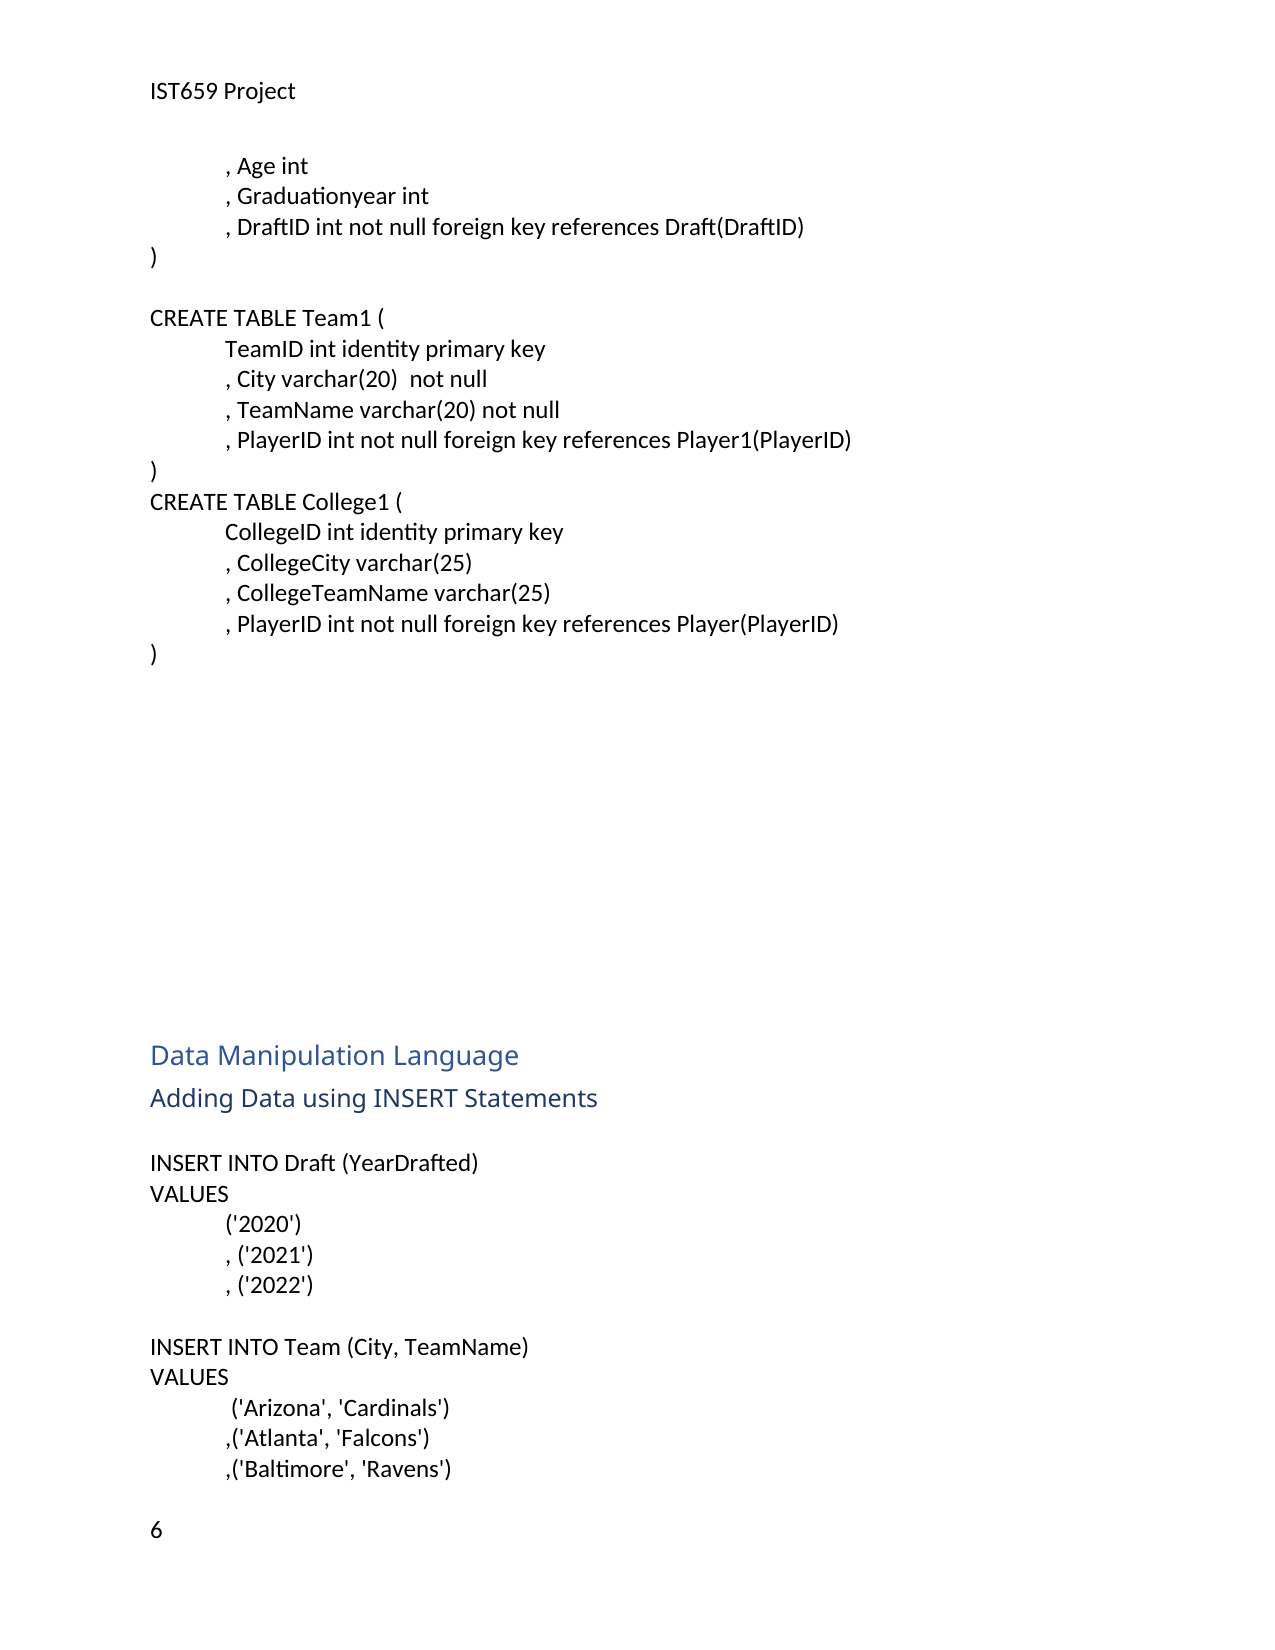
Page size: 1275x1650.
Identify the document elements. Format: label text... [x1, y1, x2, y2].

subtitle Adding Data using INSERT Statements [150, 1080, 1125, 1114]
text ) [150, 638, 1125, 669]
text ,('Baltimore', 'Ravens') [150, 1453, 1125, 1483]
text , DraftID int not null foreign key references Draft(DraftID) [150, 211, 1125, 242]
text INSERT INTO Draft (YearDrafted) [150, 1148, 1125, 1178]
text TeamID int identity primary key [150, 333, 1125, 364]
text INSERT INTO Team (City, TeamName) [150, 1331, 1125, 1361]
text VALUES [150, 1178, 1125, 1209]
text , CollegeCity varchar(25) [150, 547, 1125, 577]
text CREATE TABLE College1 ( [150, 486, 1125, 516]
text CREATE TABLE Team1 ( [150, 303, 1125, 333]
text , PlayerID int not null foreign key references Player1(PlayerID) [150, 425, 1125, 455]
text , TeamName varchar(20) not null [150, 394, 1125, 425]
text ('Arizona', 'Cardinals') [150, 1392, 1125, 1422]
text CollegeID int identity primary key [150, 516, 1125, 547]
text ) [150, 242, 1125, 272]
text , ('2021') [150, 1239, 1125, 1270]
text , Graduationyear int [150, 181, 1125, 211]
subtitle Data Manipulation Language [150, 1036, 1125, 1073]
text , Age int [150, 150, 1125, 181]
text , City varchar(20) not null [150, 364, 1125, 394]
text ,('Atlanta', 'Falcons') [150, 1422, 1125, 1453]
text VALUES [150, 1361, 1125, 1392]
text , CollegeTeamName varchar(25) [150, 577, 1125, 608]
text ('2020') [150, 1209, 1125, 1239]
text , ('2022') [150, 1270, 1125, 1300]
text ) [150, 455, 1125, 486]
text , PlayerID int not null foreign key references Player(PlayerID) [150, 608, 1125, 638]
